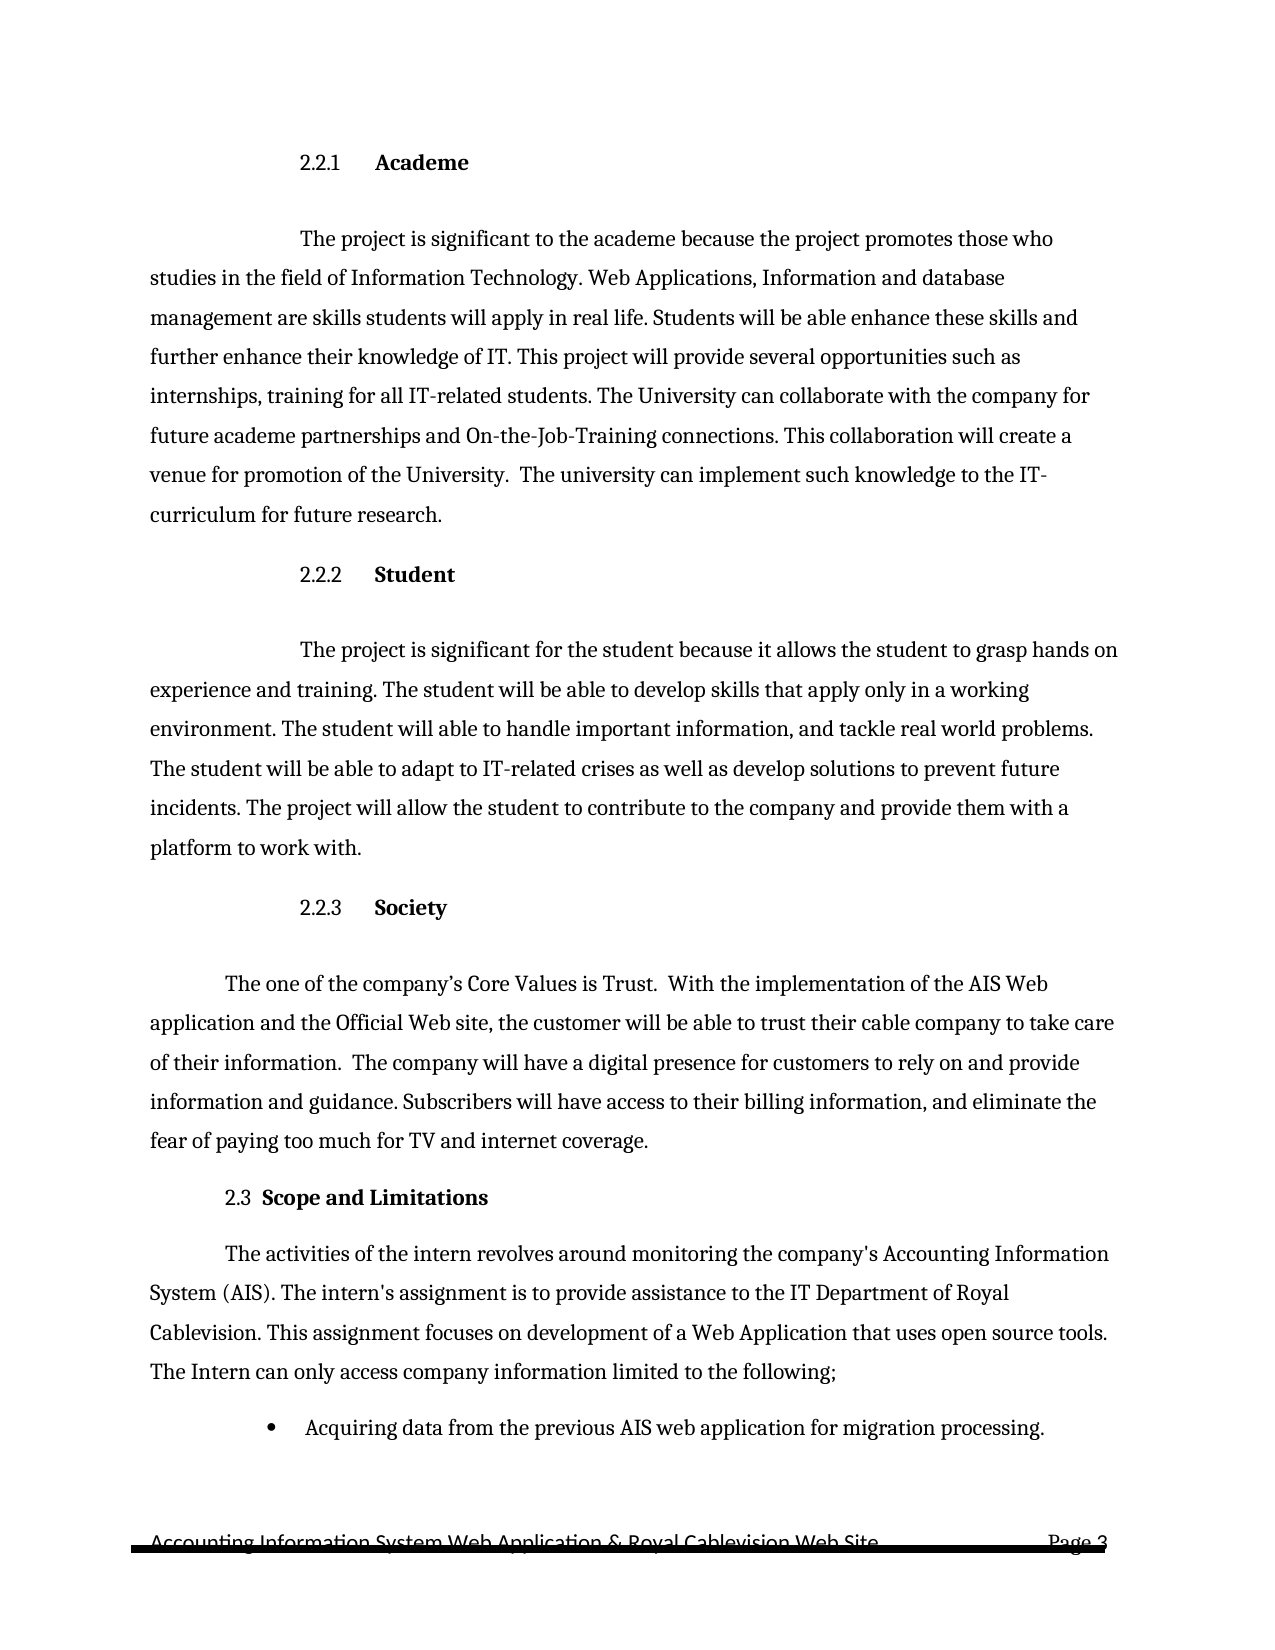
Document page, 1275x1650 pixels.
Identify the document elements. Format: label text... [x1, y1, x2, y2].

list Acquiring data from the previous AIS web application for migration processing. [267, 1415, 1125, 1441]
text The activities of the intern revolves around monitoring the company's Accounting Information System (AIS). The intern's assignment is to provide assistance to the IT Department of Royal Cablevision. This assignment focuses on development of a Web Application that uses open source tools. The Intern can only access company information limited to the following; [150, 1241, 1125, 1385]
subtitle Student [300, 562, 1125, 588]
subtitle Scope and Limitations [225, 1184, 1125, 1211]
text The one of the company’s Core Values is Trust. With the implementation of the AIS Web application and the Official Web site, the customer will be able to trust their cable company to take care of their information. The company will have a digital presence for customers to rely on and provide information and guidance. Subscribers will have access to their billing information, and eliminate the fear of paying too much for TV and internet coverage. [150, 970, 1125, 1154]
subtitle Academe [300, 150, 1125, 176]
text The project is significant to the academe because the project promotes those who studies in the field of Information Technology. Web Applications, Information and database management are skills students will apply in real life. Students will be able enhance these skills and further enhance their knowledge of IT. This project will provide several opportunities such as internships, training for all IT-related students. The University can collaborate with the company for future academe partnerships and On-the-Job-Training connections. This collaboration will create a venue for promotion of the University. The university can implement such knowledge to the IT-curriculum for future research. [150, 225, 1125, 528]
text The project is significant for the student because it allows the student to grasp hands on experience and training. The student will be able to develop skills that apply only in a working environment. The student will able to handle important information, and tackle real world problems. The student will be able to adapt to IT-related crises as well as develop solutions to prevent future incidents. The project will allow the student to contribute to the company and provide them with a platform to work with. [150, 637, 1125, 861]
subtitle Society [300, 895, 1125, 921]
